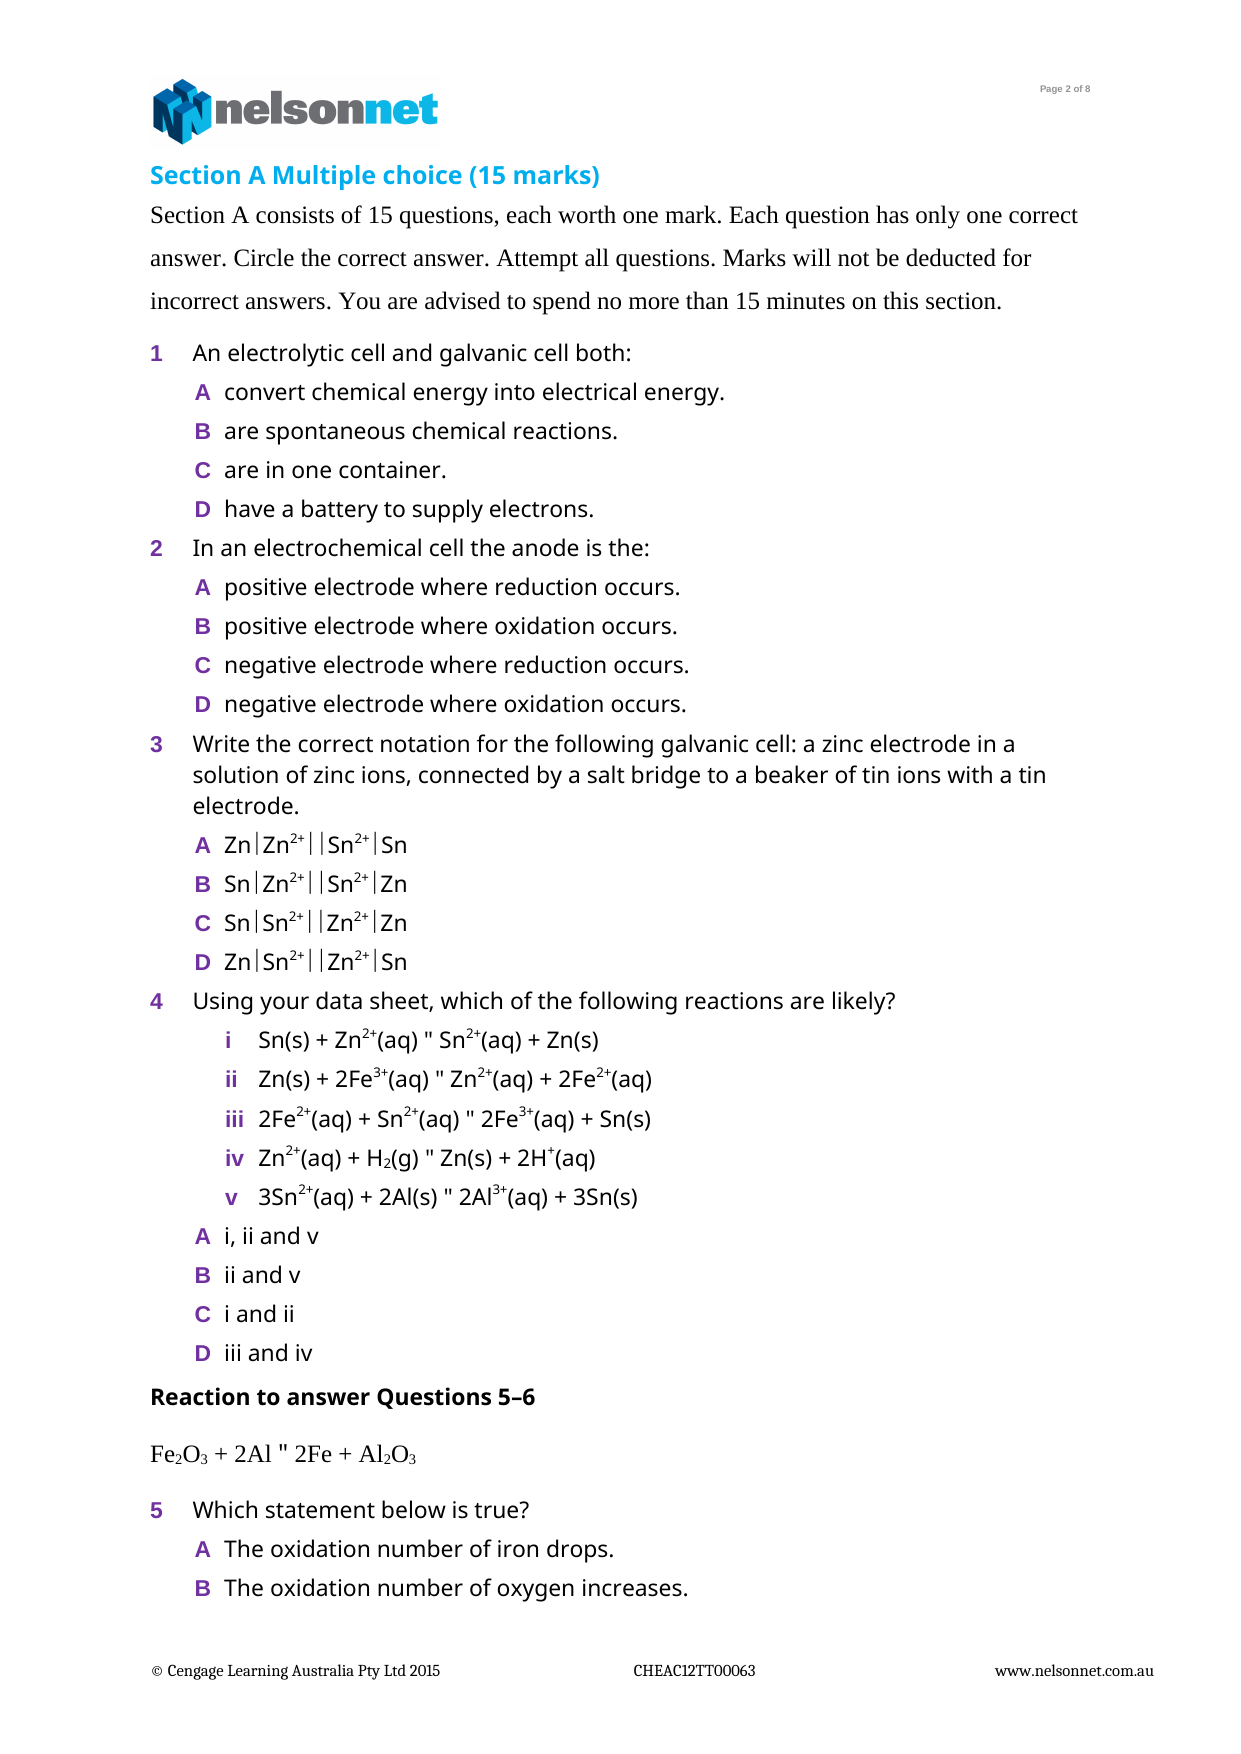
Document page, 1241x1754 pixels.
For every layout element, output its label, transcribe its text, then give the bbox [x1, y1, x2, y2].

list v 3Sn2+(aq) + 2Al(s) " 2Al3+(aq) + 3Sn(s) [225, 1181, 1090, 1212]
list iii 2Fe2+(aq) + Sn2+(aq) " 2Fe3+(aq) + Sn(s) [225, 1102, 1090, 1134]
list 5 Which statement below is true? [150, 1494, 1090, 1525]
list B The oxidation number of oxygen increases. [194, 1572, 1090, 1603]
list C i and ii [194, 1298, 1090, 1329]
list i Sn(s) + Zn2+(aq) " Sn2+(aq) + Zn(s) [225, 1024, 1090, 1056]
list B SnïZn2+ïïSn2+ïZn [194, 868, 1090, 899]
list A ZnïZn2+ïïSn2+ïSn [194, 829, 1090, 860]
list A The oxidation number of iron drops. [194, 1533, 1090, 1564]
list 4 Using your data sheet, which of the following reactions are likely? [150, 985, 1090, 1017]
text Section A Multiple choice (15 marks) [150, 158, 1090, 192]
list D negative electrode where oxidation occurs. [194, 688, 1090, 720]
text Fe2O3 + 2Al " 2Fe + Al2O3 [150, 1435, 1090, 1469]
list A i, ii and v [194, 1220, 1090, 1251]
list B positive electrode where oxidation occurs. [194, 610, 1090, 642]
list iv Zn2+(aq) + H2(g) " Zn(s) + 2H+(aq) [225, 1142, 1090, 1173]
list D iii and iv [194, 1337, 1090, 1368]
list D ZnïSn2+ïïZn2+ïSn [194, 946, 1090, 977]
text Reaction to answer Questions 5–6 [150, 1381, 1090, 1412]
list ii Zn(s) + 2Fe3+(aq) " Zn2+(aq) + 2Fe2+(aq) [225, 1063, 1090, 1095]
list C SnïSn2+ïïZn2+ïZn [194, 907, 1090, 938]
list C are in one container. [194, 454, 1090, 485]
list 3 Write the correct notation for the following galvanic cell: a zinc electrode in a solution of zinc ions, connected by a salt bridge to a beaker of tin ions with a tin electrode. [150, 727, 1090, 821]
list B are spontaneous chemical reactions. [194, 415, 1090, 446]
list D have a battery to supply electrons. [194, 493, 1090, 524]
list B ii and v [194, 1259, 1090, 1290]
list 1 An electrolytic cell and galvanic cell both: [150, 337, 1090, 368]
list A convert chemical energy into electrical energy. [194, 376, 1090, 407]
text Section A consists of 15 questions, each worth one mark. Each question has only one correct answer. Circle the correct answer. Attempt all questions. Marks will not be deducted for incorrect answers. You are advised to spend no more than 15 minutes on this section. [150, 200, 1090, 315]
list 2 In an electrochemical cell the anode is the: [150, 532, 1090, 563]
list A positive electrode where reduction occurs. [194, 571, 1090, 602]
picture [149, 75, 442, 149]
list C negative electrode where reduction occurs. [194, 649, 1090, 681]
